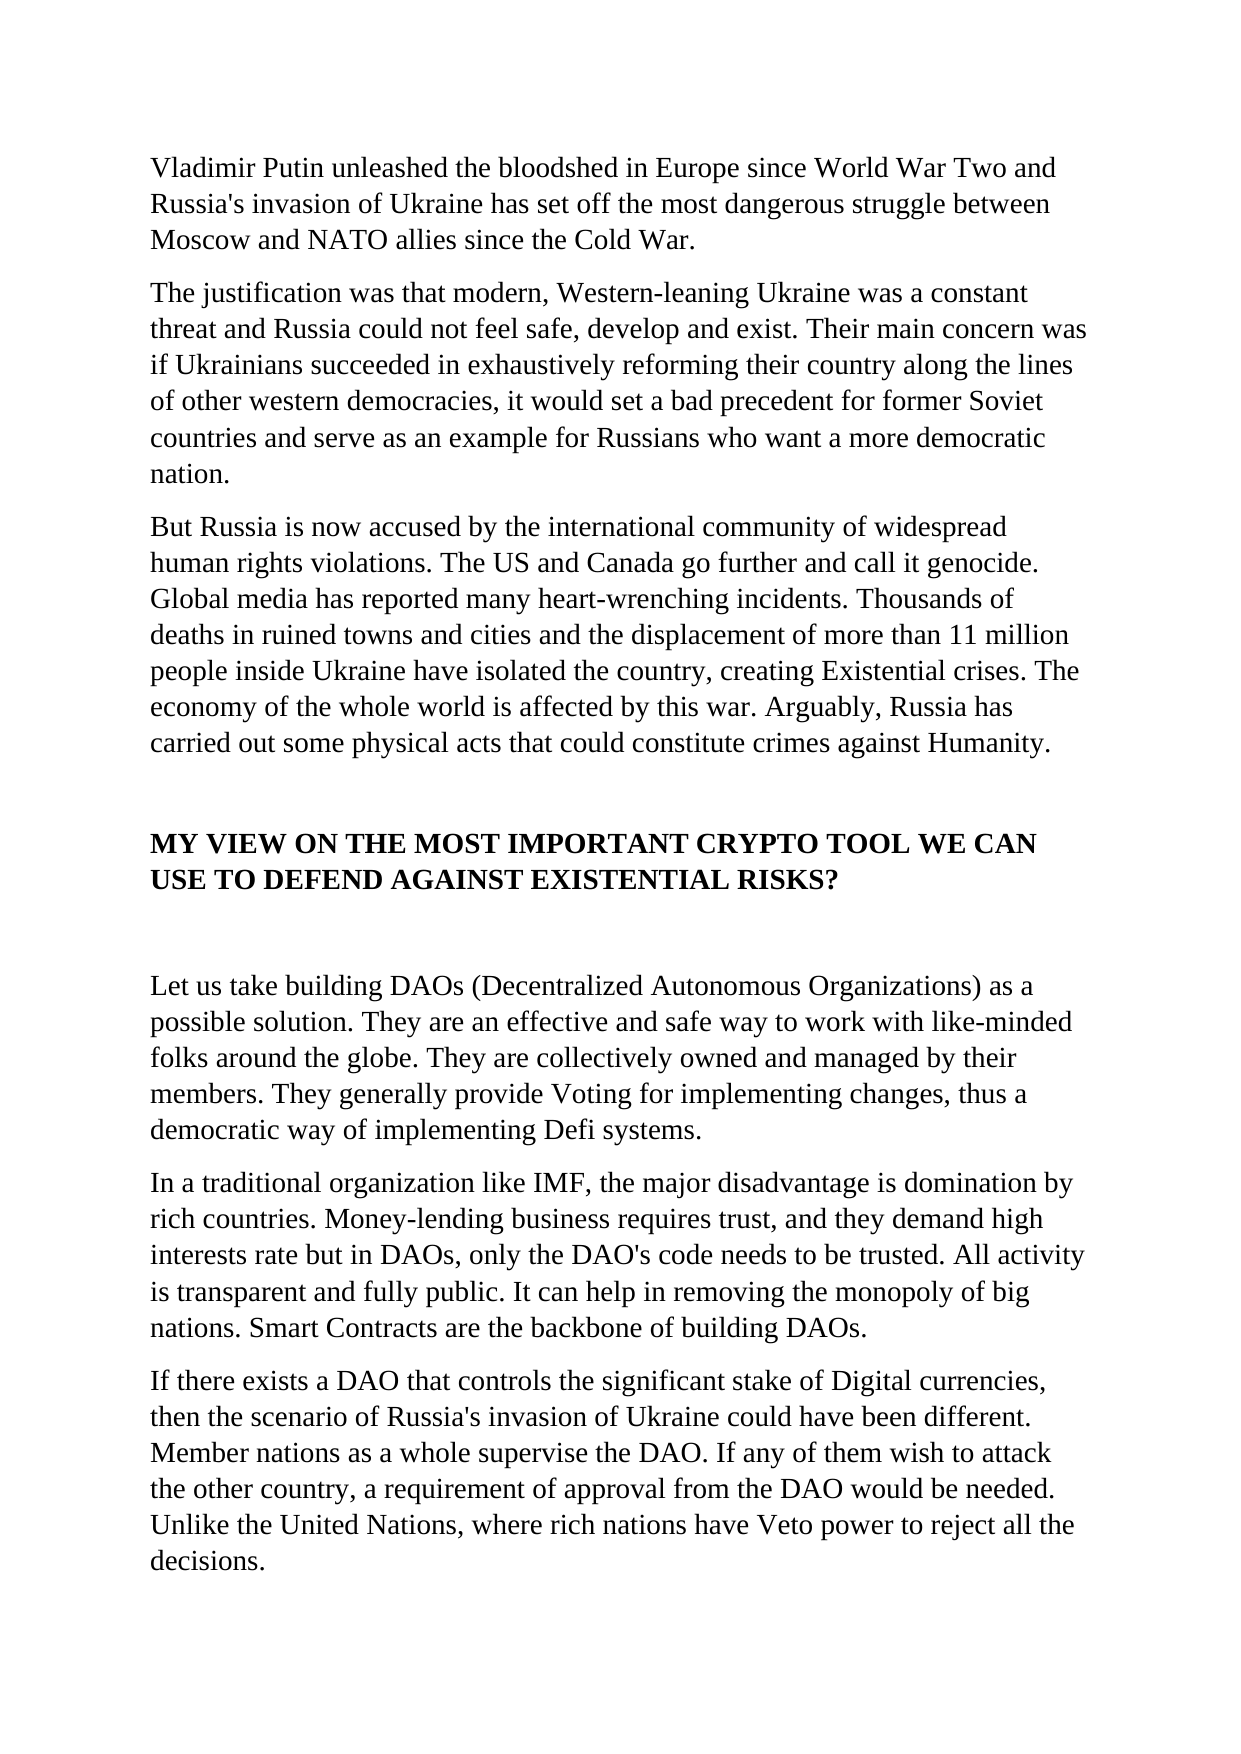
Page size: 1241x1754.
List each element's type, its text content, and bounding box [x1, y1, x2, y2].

text But Russia is now accused by the international community of widespread human rights violations. The US and Canada go further and call it genocide. Global media has reported many heart-wrenching incidents. Thousands of deaths in ruined towns and cities and the displacement of more than 11 million people inside Ukraine have isolated the country, creating Existential crises. The economy of the whole world is affected by this war. Arguably, Russia has carried out some physical acts that could constitute crimes against Humanity. [150, 509, 1090, 759]
text Let us take building DAOs (Decentralized Autonomous Organizations) as a possible solution. They are an effective and safe way to work with like-minded folks around the globe. They are collectively owned and managed by their members. They generally provide Voting for implementing changes, thus a democratic way of implementing Defi systems. [150, 968, 1090, 1146]
text The justification was that modern, Western-leaning Ukraine was a constant threat and Russia could not feel safe, develop and exist. Their main concern was if Ukrainians succeeded in exhaustively reforming their country along the lines of other western democracies, it would set a bad precedent for former Soviet countries and serve as an example for Russians who want a more democratic nation. [150, 275, 1090, 489]
text Vladimir Putin unleashed the bloodshed in Europe since World War Two and Russia's invasion of Ukraine has set off the most dangerous struggle between Moscow and NATO allies since the Cold War. [150, 150, 1090, 256]
text In a traditional organization like IMF, the major disadvantage is domination by rich countries. Money-lending business requires trust, and they demand high interests rate but in DAOs, only the DAO's code needs to be trusted. All activity is transparent and fully public. It can help in removing the monopoly of big nations. Smart Contracts are the backbone of building DAOs. [150, 1165, 1090, 1343]
text MY VIEW ON THE MOST IMPORTANT CRYPTO TOOL WE CAN USE TO DEFEND AGAINST EXISTENTIAL RISKS? [150, 826, 1090, 896]
text If there exists a DAO that controls the significant stake of Digital currencies, then the scenario of Russia's invasion of Ukraine could have been different. Member nations as a whole supervise the DAO. If any of them wish to attack the other country, a requirement of approval from the DAO would be needed. Unlike the United Nations, where rich nations have Veto power to reject all the decisions. [150, 1363, 1090, 1577]
